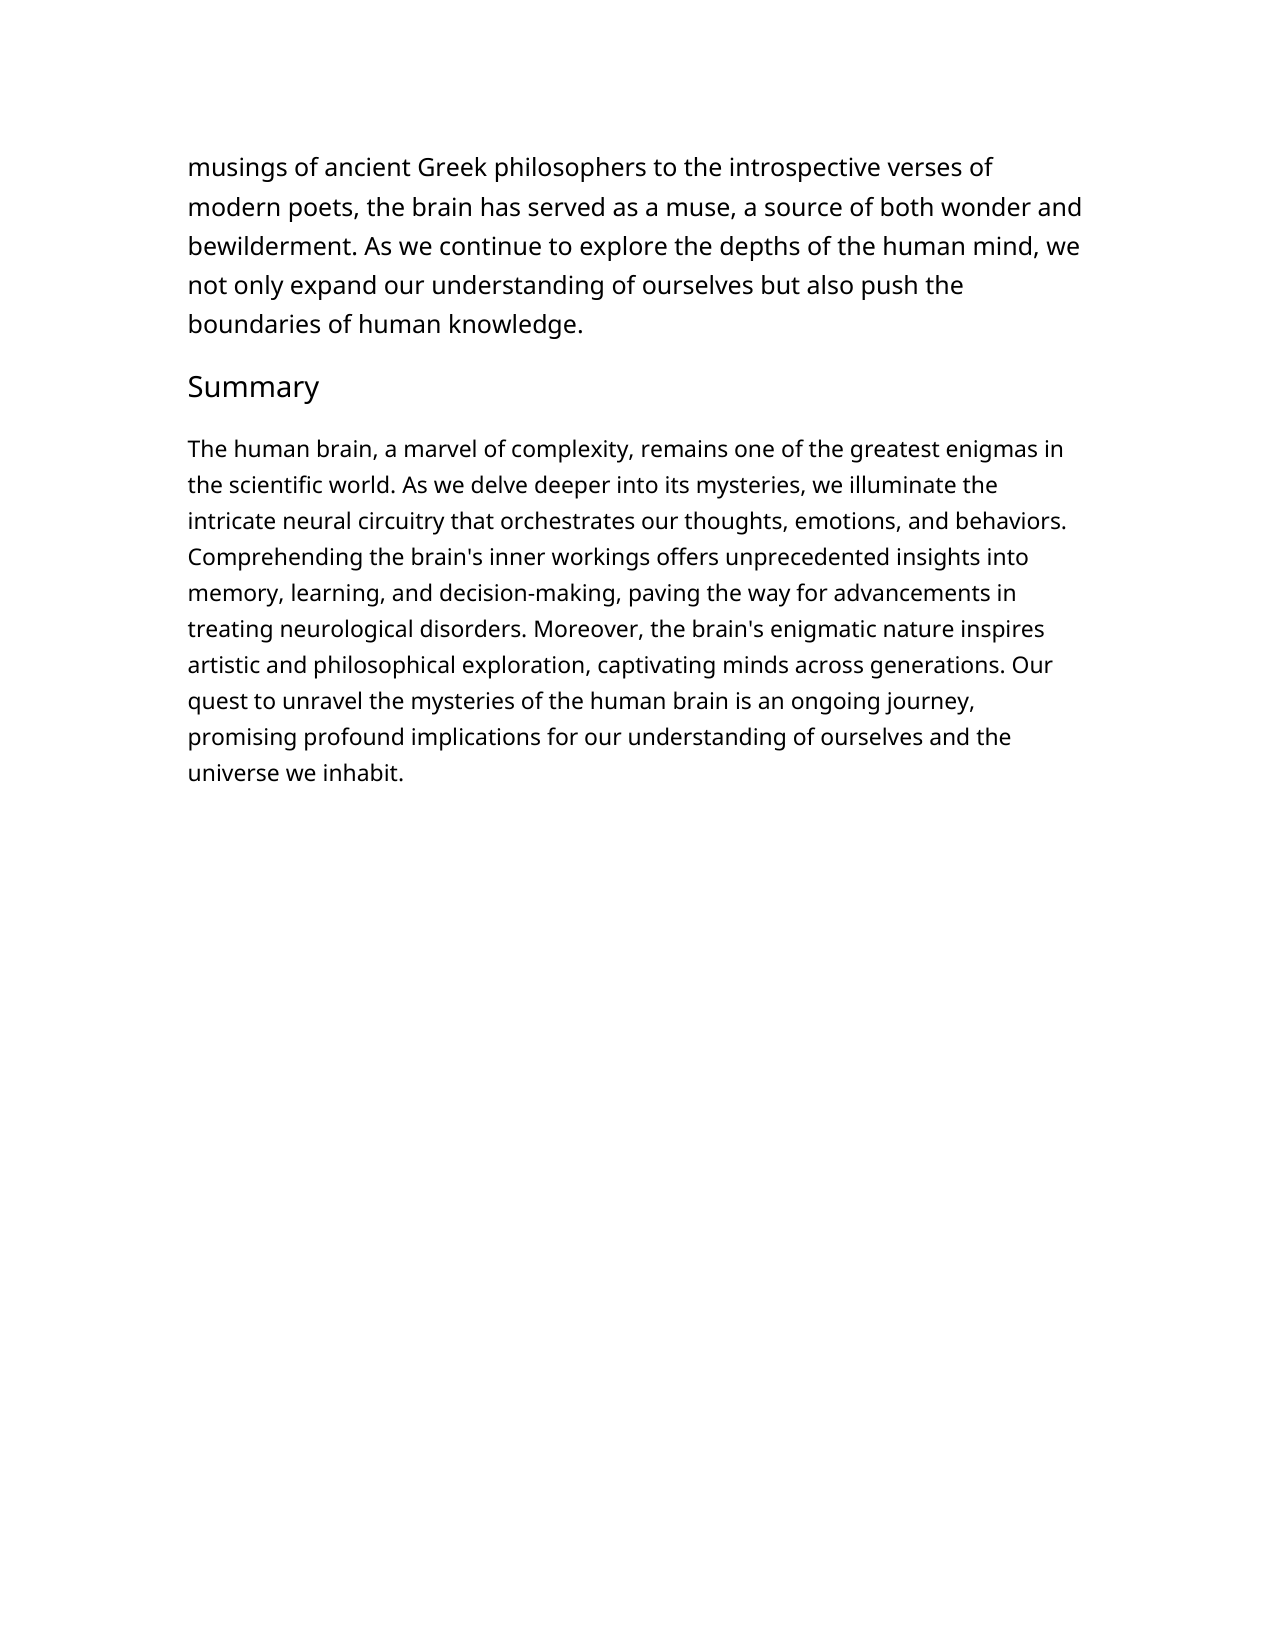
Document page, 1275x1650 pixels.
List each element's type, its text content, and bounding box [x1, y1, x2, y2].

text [187, 150, 1087, 341]
text The human brain, a marvel of complexity, remains one of the greatest enigmas in the scientific world. As we delve deeper into its mysteries, we illuminate the intricate neural circuitry that orchestrates our thoughts, emotions, and behaviors. Comprehending the brain's inner workings offers unprecedented insights into memory, learning, and decision-making, paving the way for advancements in treating neurological disorders. Moreover, the brain's enigmatic nature inspires artistic and philosophical exploration, captivating minds across generations. Our quest to unravel the mysteries of the human brain is an ongoing journey, promising profound implications for our understanding of ourselves and the universe we inhabit. [187, 433, 1087, 788]
text Summary [187, 367, 1087, 406]
